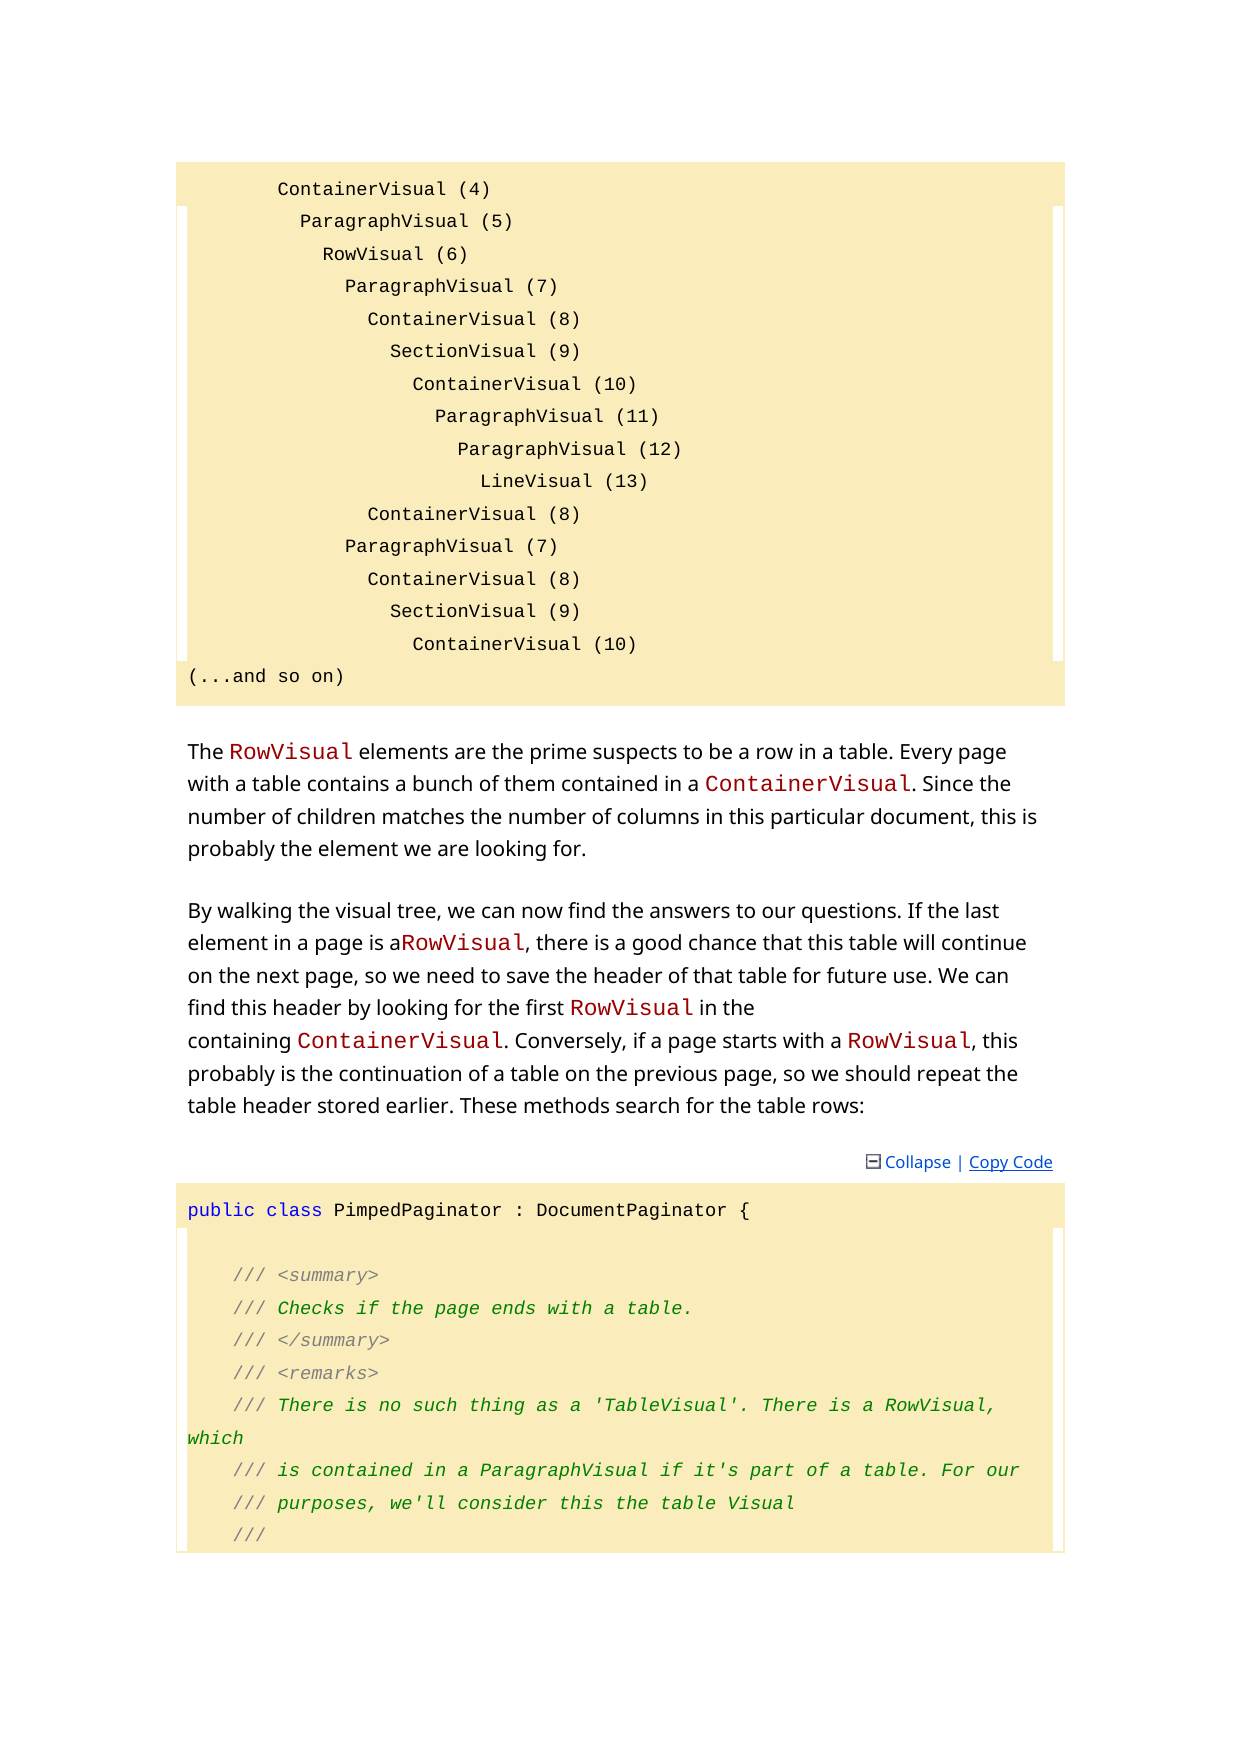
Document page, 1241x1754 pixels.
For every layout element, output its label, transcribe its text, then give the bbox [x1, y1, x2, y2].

text By walking the visual tree, we can now find the answers to our questions. If the last element in a page is aRowVisual, there is a good chance that this table will continue on the next page, so we need to save the header of that table for future use. We can find this header by looking for the first RowVisual in the containing ContainerVisual. Conversely, if a page starts with a RowVisual, this probably is the continuation of a table on the previous page, so we should repeat the table header stored earlier. These methods search for the table rows: [187, 894, 1053, 1122]
text /// purposes, we'll consider this the table Visual [187, 1488, 1053, 1520]
text ContainerVisual (4) [177, 164, 1063, 206]
text SectionVisual (9) [187, 596, 1053, 629]
text ParagraphVisual (11) [187, 401, 1053, 434]
text The RowVisual elements are the prime suspects to be a row in a table. Every page with a table contains a bunch of them contained in a ContainerVisual. Since the number of children matches the number of columns in this particular document, this is probably the element we are looking for. [187, 735, 1053, 865]
text ContainerVisual (8) [187, 304, 1053, 336]
text /// [187, 1520, 1053, 1551]
text /// Checks if the page ends with a table. [187, 1293, 1053, 1325]
text ParagraphVisual (7) [187, 271, 1053, 304]
text LineVisual (13) [187, 466, 1053, 499]
text /// is contained in a ParagraphVisual if it's part of a table. For our [187, 1455, 1053, 1488]
text /// There is no such thing as a 'TableVisual'. There is a RowVisual, which [187, 1390, 1053, 1455]
text ContainerVisual (10) [187, 629, 1053, 649]
text /// <summary> [187, 1260, 1053, 1293]
text ParagraphVisual (7) [187, 531, 1053, 564]
text Collapse | Copy Code [187, 1151, 1053, 1183]
text ParagraphVisual (5) [187, 206, 1053, 239]
text ContainerVisual (8) [187, 564, 1053, 596]
text ContainerVisual (8) [187, 499, 1053, 531]
text ContainerVisual (10) [187, 369, 1053, 401]
text public class PimpedPaginator : DocumentPaginator { [177, 1185, 1063, 1228]
text /// </summary> [187, 1325, 1053, 1358]
text ParagraphVisual (12) [187, 434, 1053, 466]
text (...and so on) [177, 649, 1063, 704]
text RowVisual (6) [187, 239, 1053, 271]
text SectionVisual (9) [187, 336, 1053, 369]
picture [866, 1154, 881, 1169]
text /// <remarks> [187, 1358, 1053, 1390]
